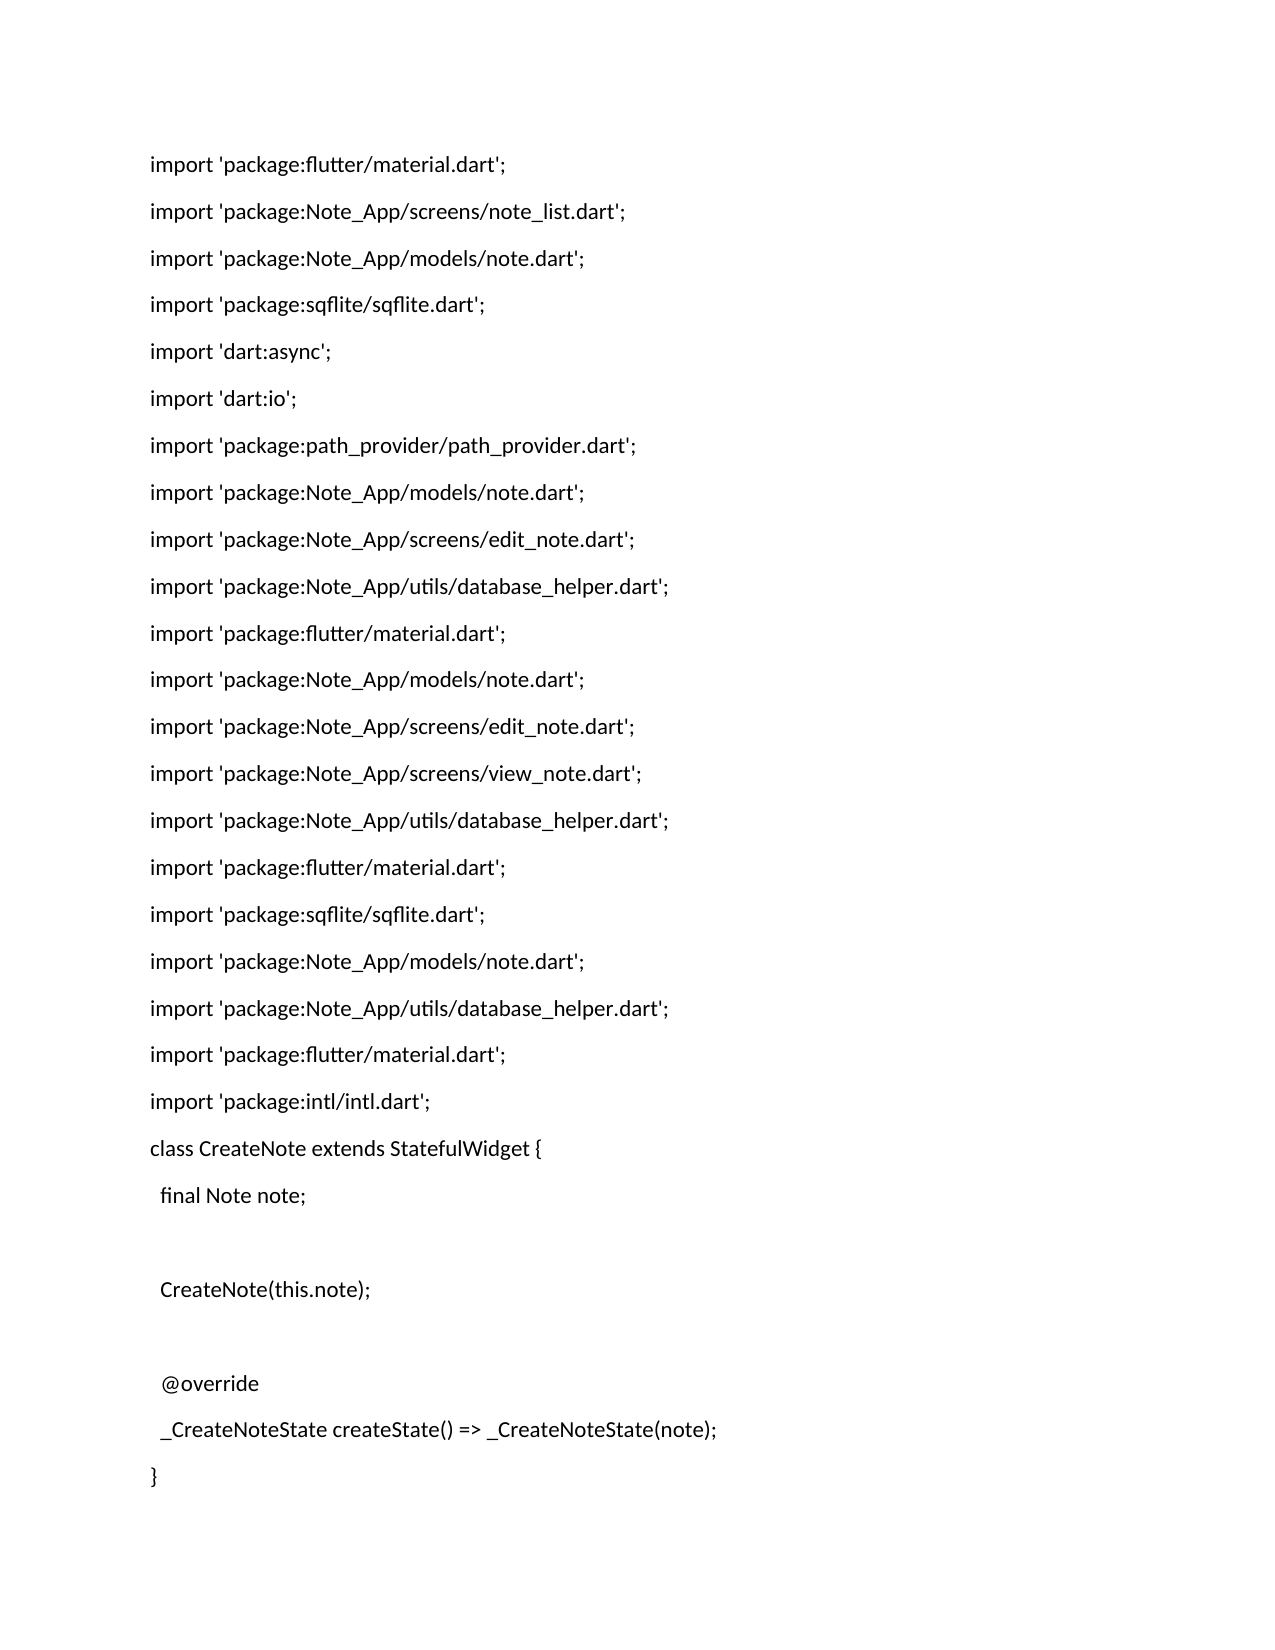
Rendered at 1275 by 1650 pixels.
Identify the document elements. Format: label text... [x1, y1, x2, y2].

text import 'package:Note_App/screens/view_note.dart'; [150, 759, 1125, 787]
text import 'package:path_provider/path_provider.dart'; [150, 431, 1125, 459]
text import 'package:intl/intl.dart'; [150, 1087, 1125, 1116]
text import 'package:Note_App/screens/edit_note.dart'; [150, 712, 1125, 741]
text import 'package:Note_App/screens/edit_note.dart'; [150, 525, 1125, 553]
text import 'package:Note_App/utils/database_helper.dart'; [150, 994, 1125, 1022]
text import 'package:sqflite/sqflite.dart'; [150, 900, 1125, 928]
text import 'package:sqflite/sqflite.dart'; [150, 291, 1125, 319]
text import 'package:flutter/material.dart'; [150, 150, 1125, 178]
text @override [150, 1369, 1125, 1397]
text import 'dart:async'; [150, 337, 1125, 366]
text import 'package:flutter/material.dart'; [150, 619, 1125, 647]
text CreateNote(this.note); [150, 1275, 1125, 1303]
text import 'package:Note_App/models/note.dart'; [150, 666, 1125, 694]
text import 'package:Note_App/models/note.dart'; [150, 244, 1125, 272]
text } [150, 1462, 1125, 1491]
text class CreateNote extends StatefulWidget { [150, 1134, 1125, 1162]
text import 'package:flutter/material.dart'; [150, 853, 1125, 881]
text import 'package:Note_App/models/note.dart'; [150, 947, 1125, 975]
text _CreateNoteState createState() => _CreateNoteState(note); [150, 1416, 1125, 1444]
text import 'package:Note_App/models/note.dart'; [150, 478, 1125, 506]
text import 'package:Note_App/screens/note_list.dart'; [150, 197, 1125, 225]
text import 'package:flutter/material.dart'; [150, 1041, 1125, 1069]
text final Note note; [150, 1181, 1125, 1209]
text import 'package:Note_App/utils/database_helper.dart'; [150, 806, 1125, 834]
text import 'package:Note_App/utils/database_helper.dart'; [150, 572, 1125, 600]
text import 'dart:io'; [150, 384, 1125, 412]
